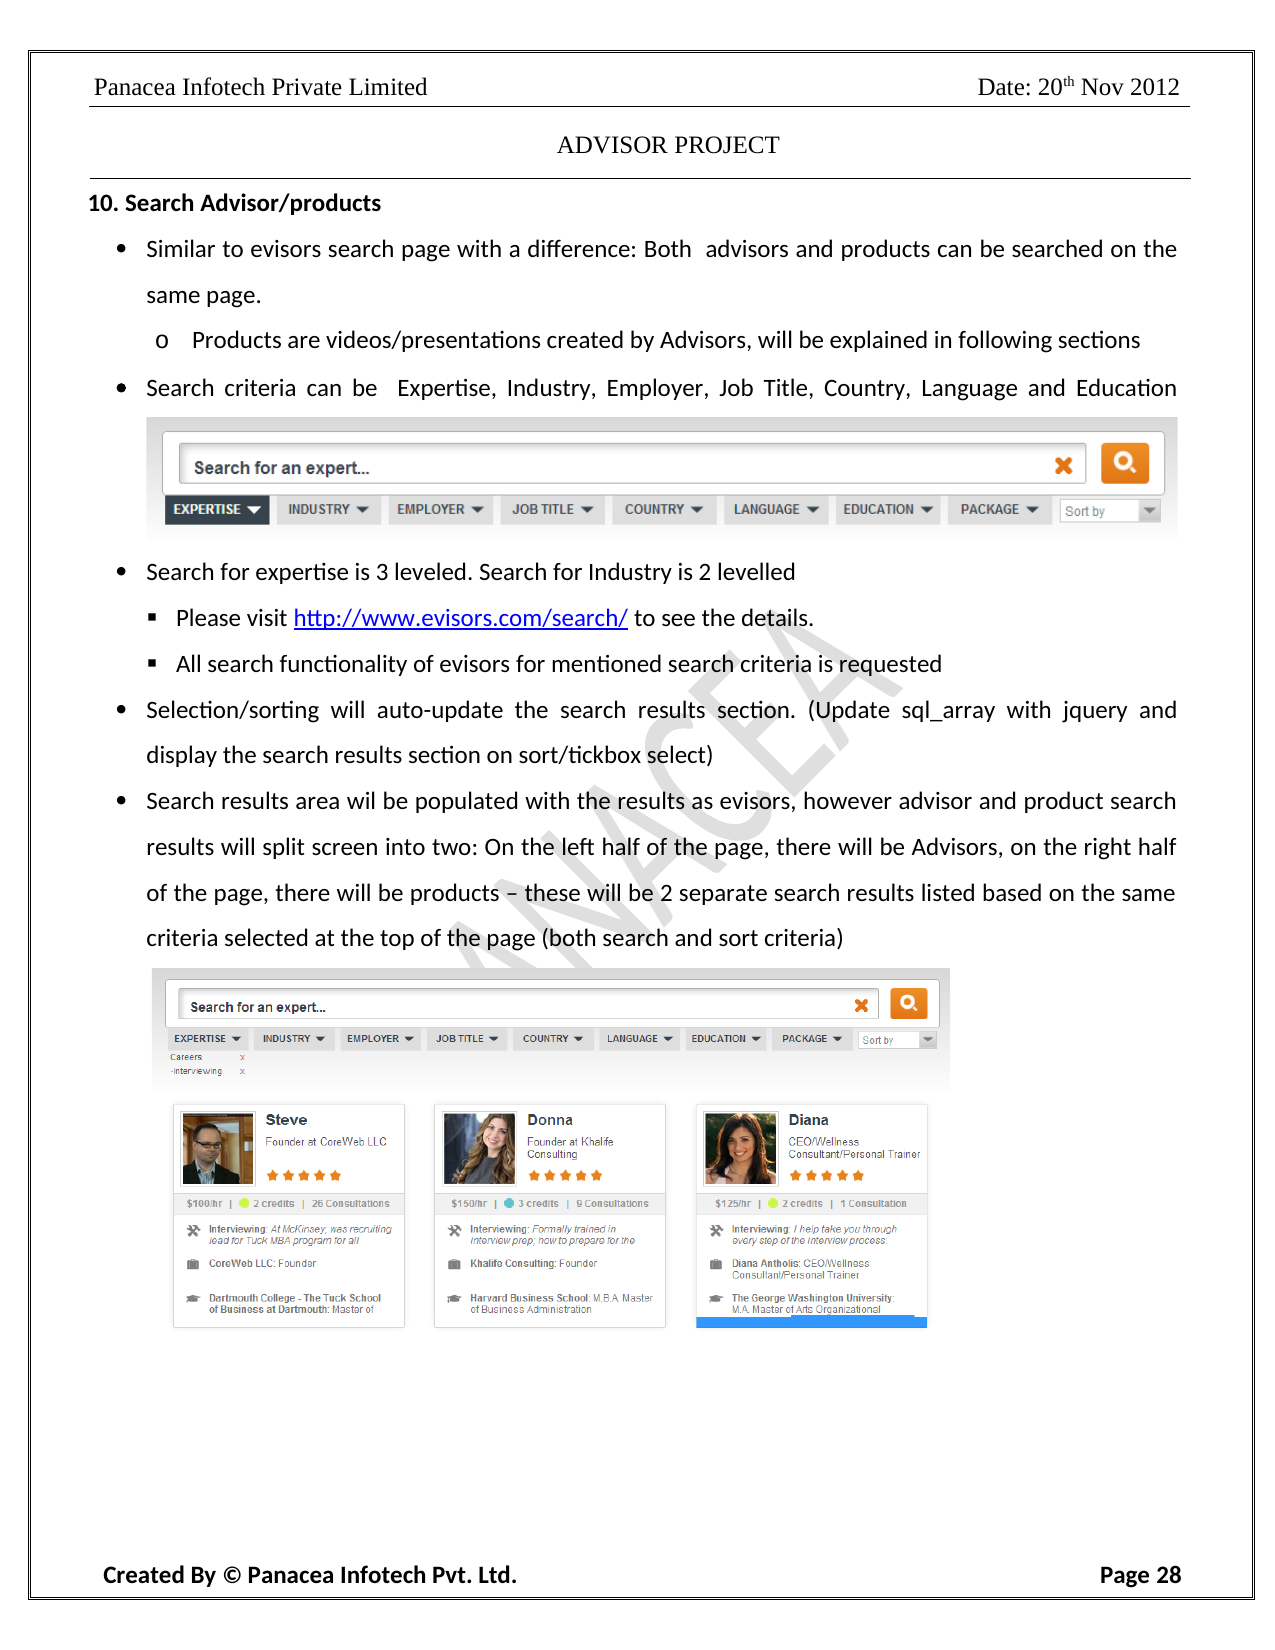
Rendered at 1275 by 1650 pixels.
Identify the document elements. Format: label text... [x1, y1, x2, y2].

list All search functionality of evisors for mentioned search criteria is requested [146, 648, 1179, 678]
picture [151, 968, 951, 1333]
text 10. Search Advisor/products [75, 187, 1179, 218]
list Selection/sorting will auto-update the search results section. (Update sql_array with jquery and display the search results section on sort/tickbox select) [117, 694, 1179, 770]
list Please visit http://www.evisors.com/search/ to see the details. [146, 602, 1179, 633]
picture [146, 417, 1178, 543]
list Products are videos/presentations created by Advisors, will be explained in following sections [154, 325, 1179, 356]
list Search results area wil be populated with the results as evisors, however advisor and product search results will split screen into two: On the left half of the page, there will be Advisors, on the right half of the page, there will be products – these will be 2 separate search results listed based on the same criteria selected at the top of the page (both search and sort criteria) [117, 785, 1179, 953]
list Similar to evisors search page with a difference: Both advisors and products can be searched on the same page. [117, 233, 1179, 309]
list Search for expertise is 3 leveled. Search for Industry is 2 levelled [117, 557, 1179, 587]
